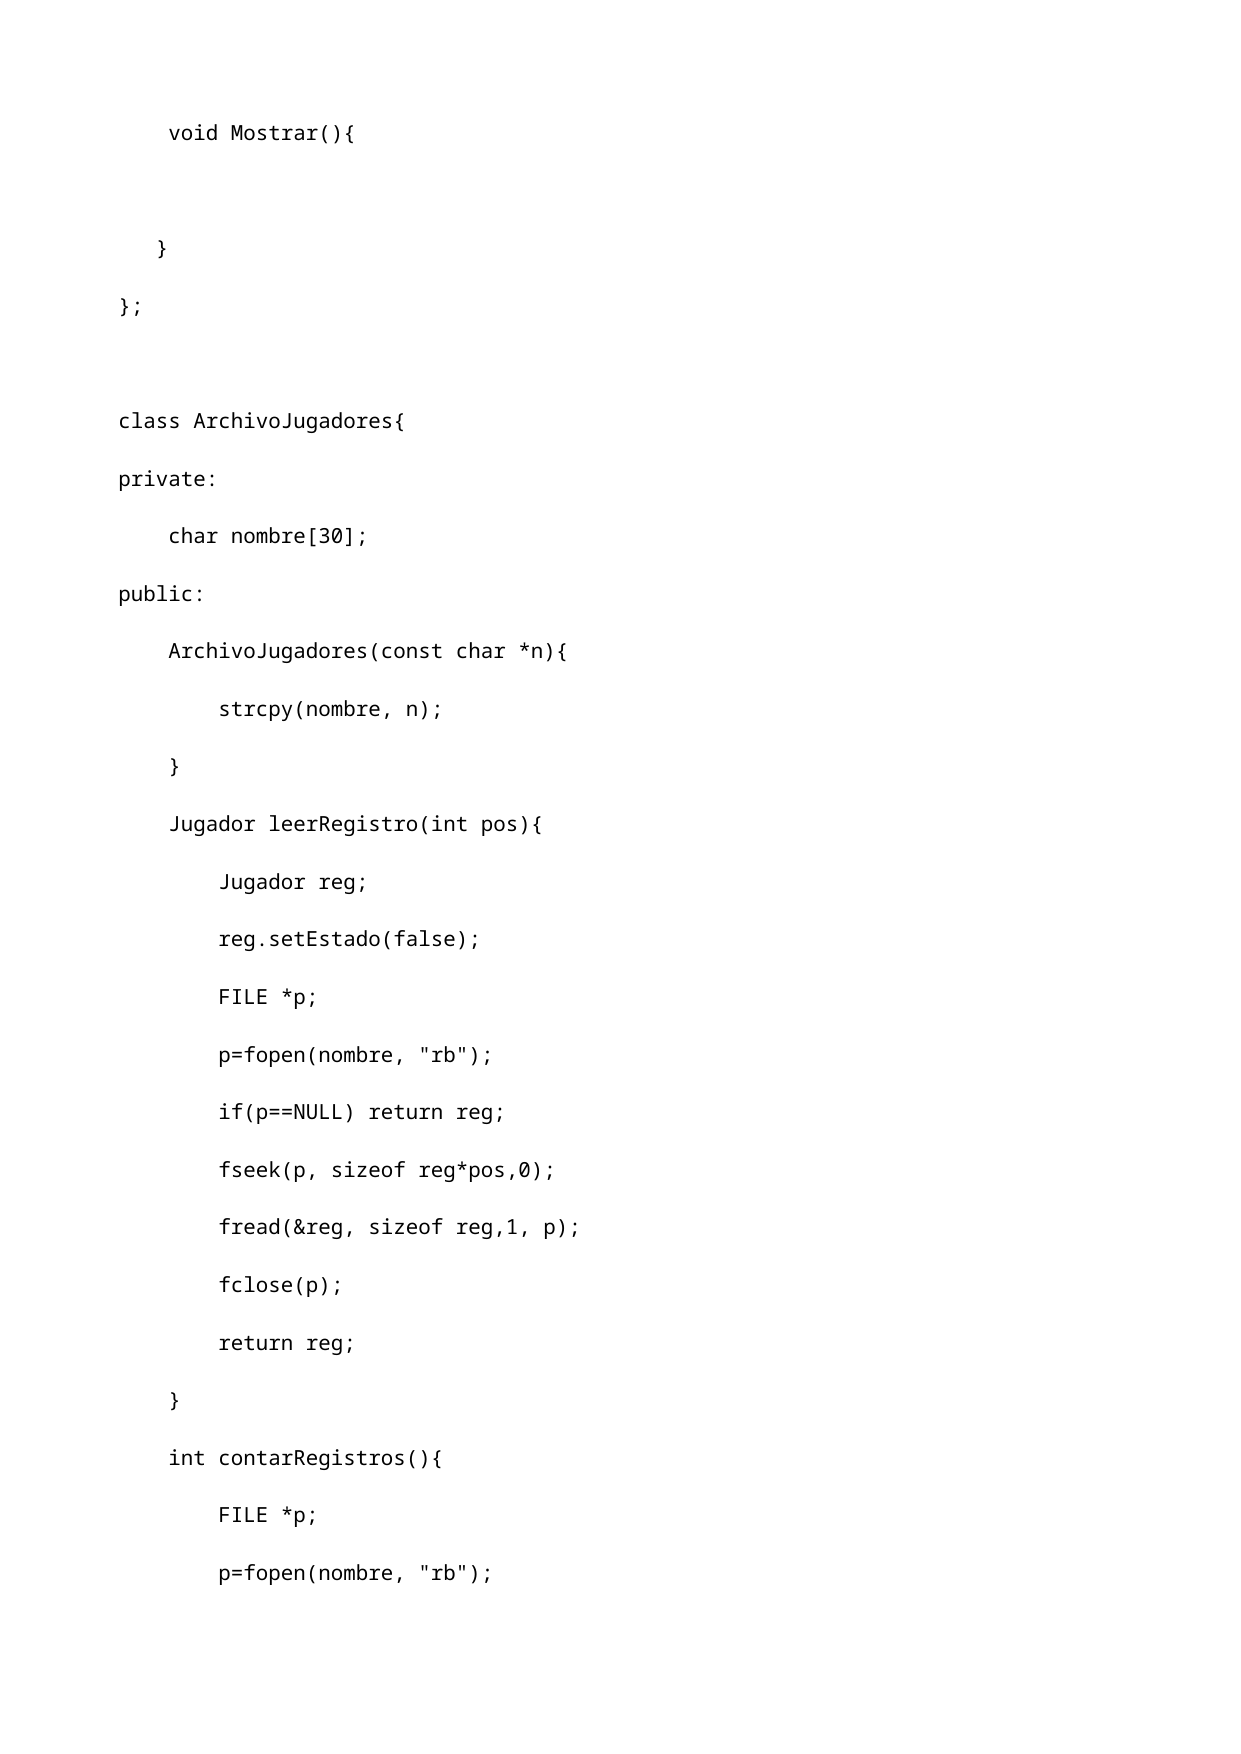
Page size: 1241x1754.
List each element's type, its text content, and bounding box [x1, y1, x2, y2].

text reg.setEstado(false); [118, 924, 1122, 953]
text fclose(p); [118, 1270, 1122, 1298]
text private: [118, 464, 1122, 492]
text class ArchivoJugadores{ [118, 406, 1122, 434]
text FILE *p; [118, 1501, 1122, 1529]
text char nombre[30]; [118, 521, 1122, 550]
text p=fopen(nombre, "rb"); [118, 1558, 1122, 1587]
text public: [118, 579, 1122, 607]
text fseek(p, sizeof reg*pos,0); [118, 1155, 1122, 1183]
text Jugador leerRegistro(int pos){ [118, 809, 1122, 838]
text }; [118, 291, 1122, 319]
text void Mostrar(){ [118, 118, 1122, 146]
text p=fopen(nombre, "rb"); [118, 1040, 1122, 1068]
text fread(&reg, sizeof reg,1, p); [118, 1212, 1122, 1241]
text Jugador reg; [118, 867, 1122, 895]
text FILE *p; [118, 982, 1122, 1011]
text int contarRegistros(){ [118, 1443, 1122, 1471]
text return reg; [118, 1328, 1122, 1356]
text strcpy(nombre, n); [118, 694, 1122, 722]
text } [118, 1385, 1122, 1414]
text } [118, 752, 1122, 780]
text if(p==NULL) return reg; [118, 1097, 1122, 1126]
text } [118, 233, 1122, 262]
text ArchivoJugadores(const char *n){ [118, 636, 1122, 665]
